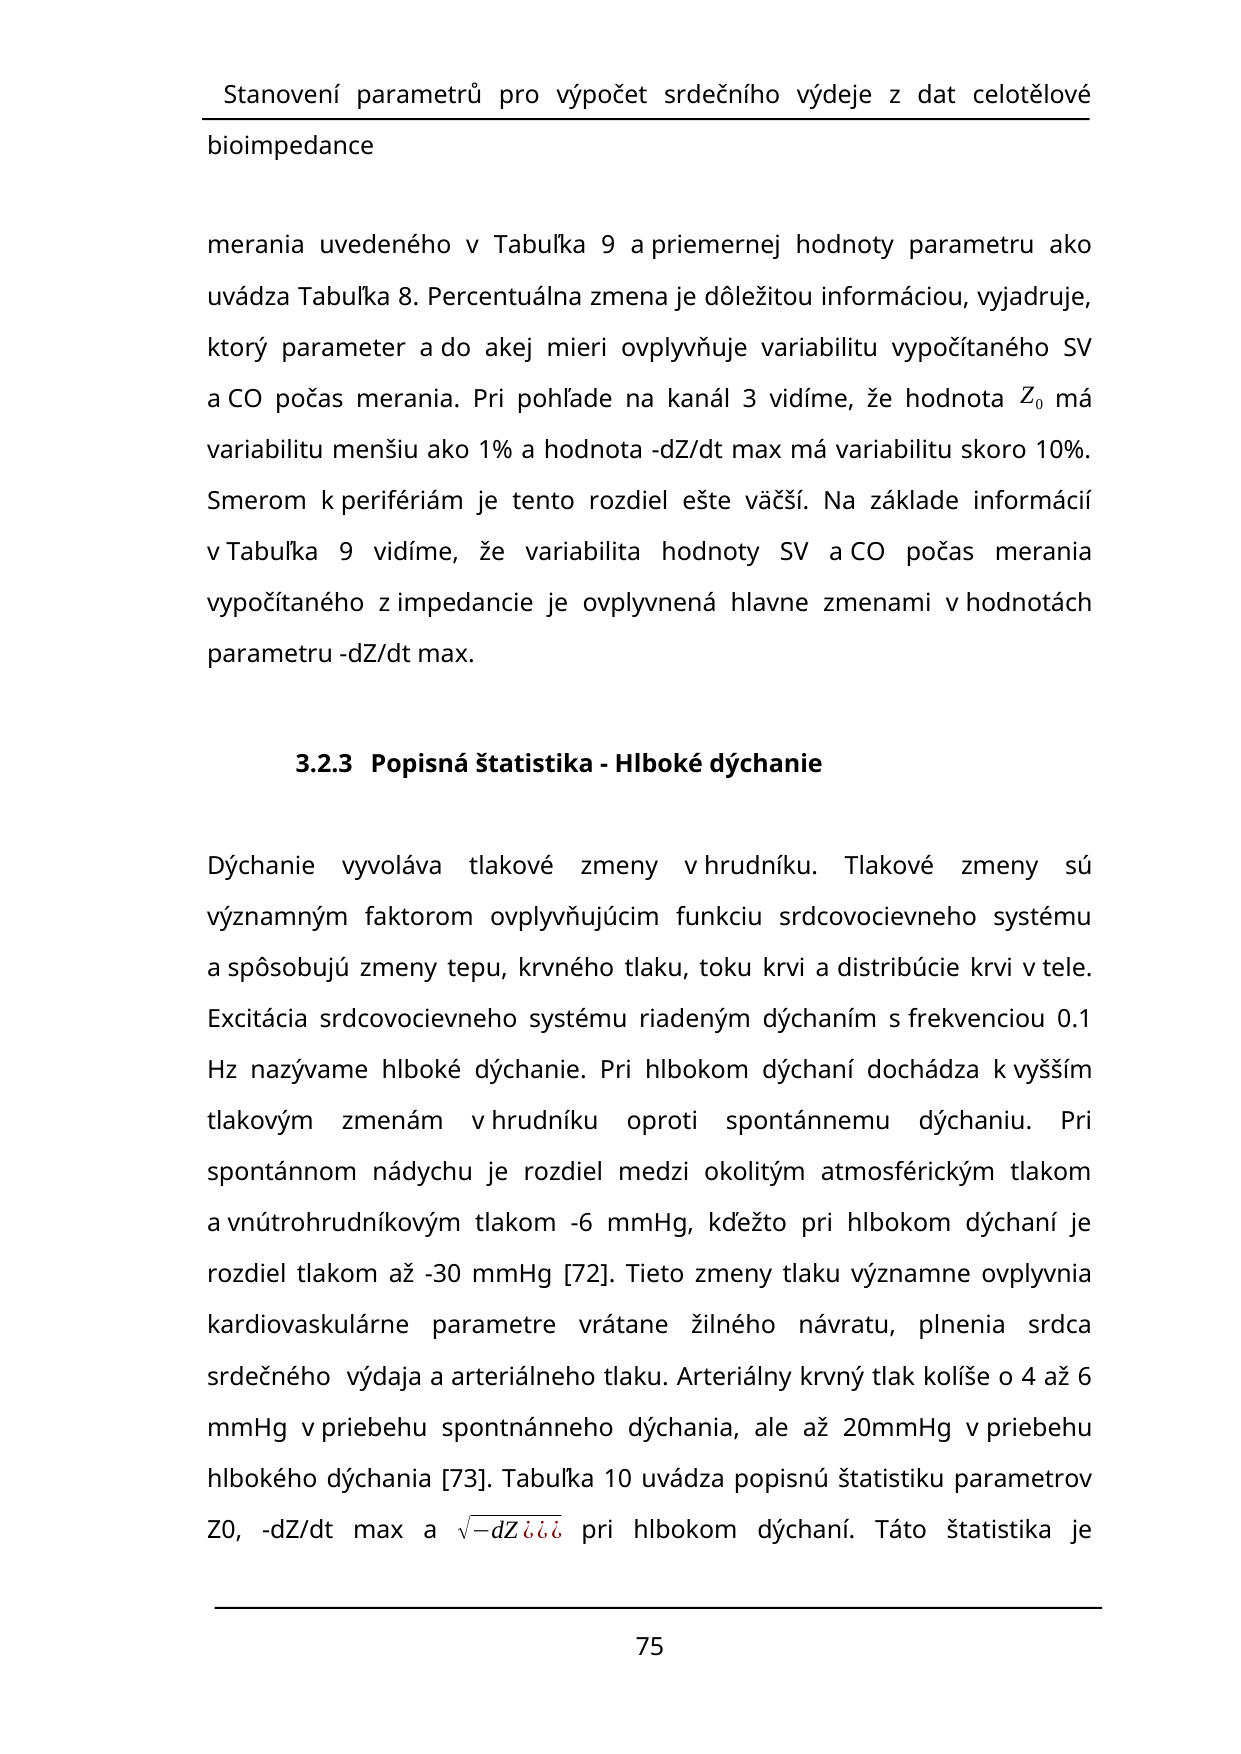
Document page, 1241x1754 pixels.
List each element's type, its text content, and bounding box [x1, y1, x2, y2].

subtitle Popisná štatistika - Hlboké dýchanie [295, 746, 1092, 780]
